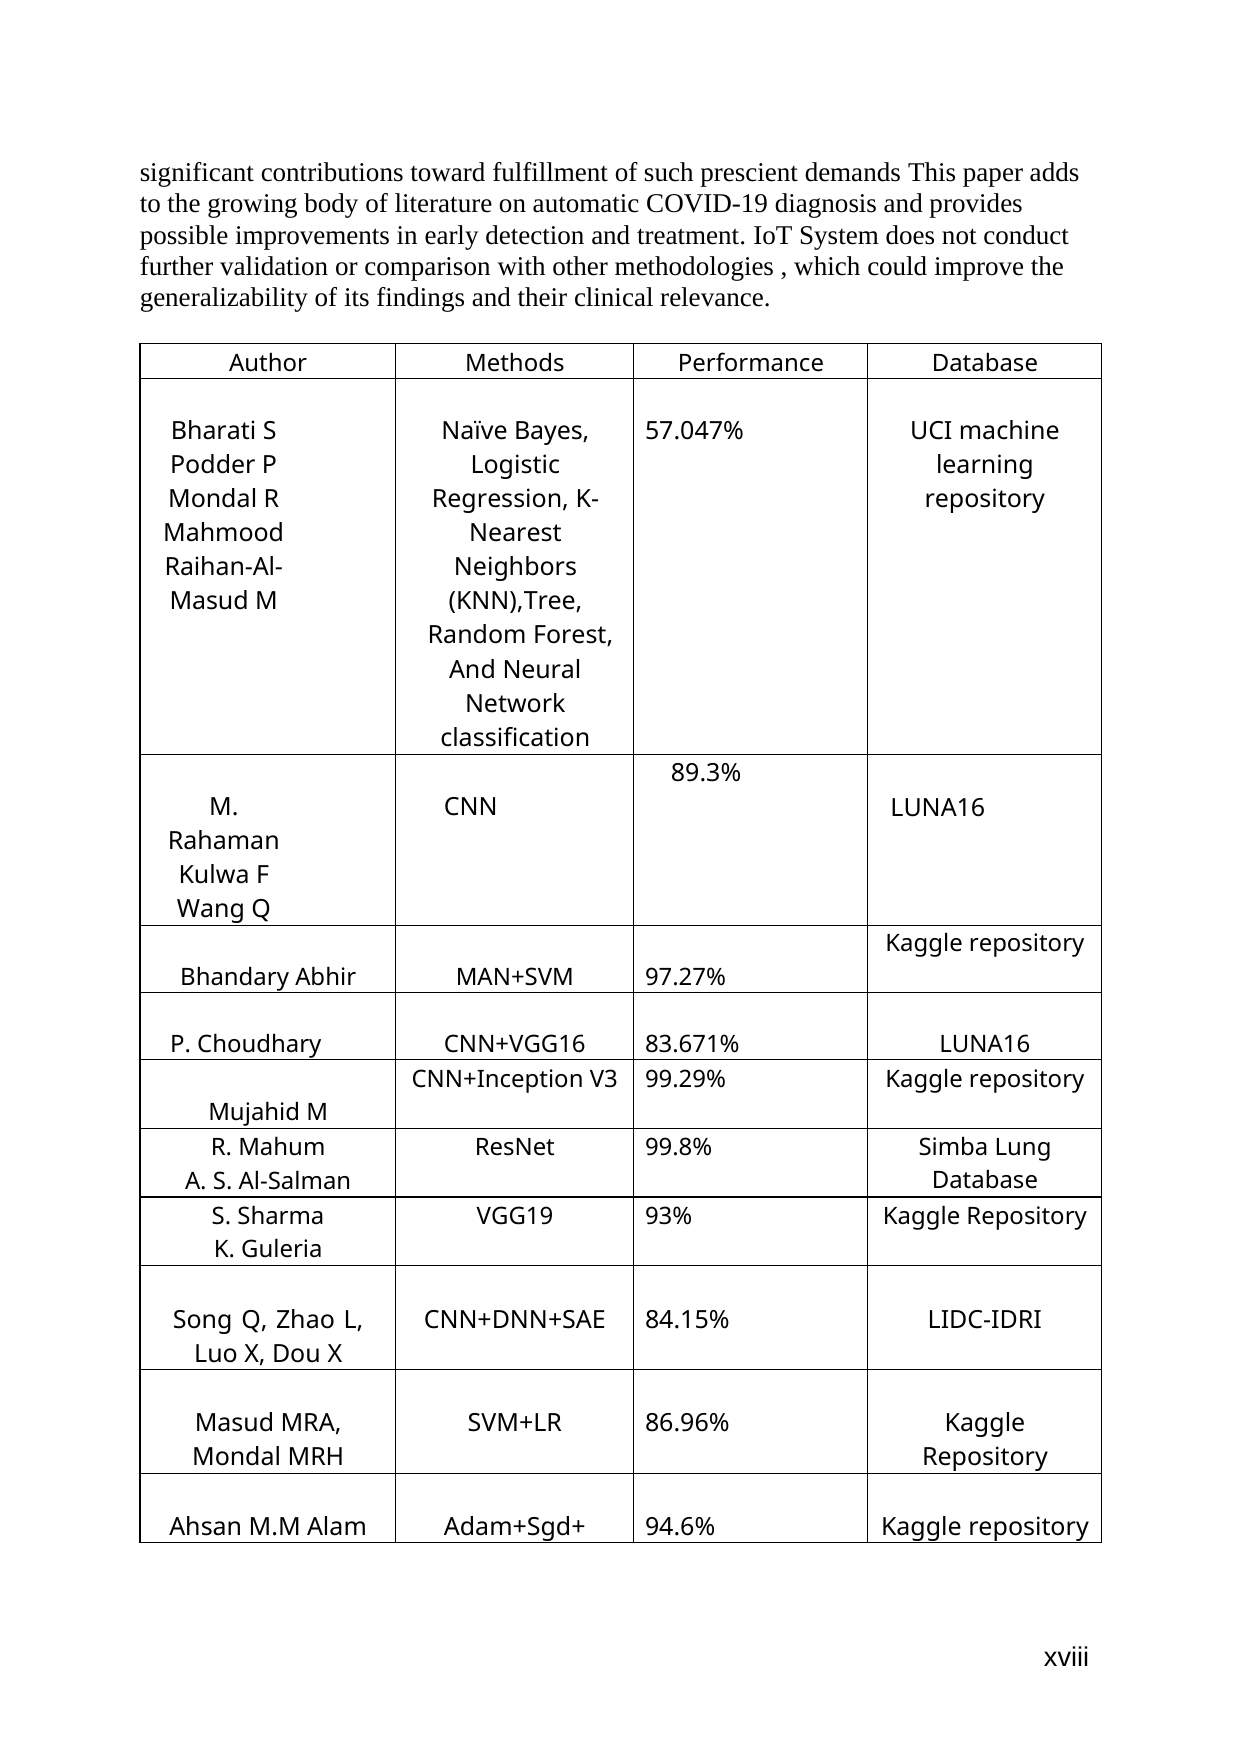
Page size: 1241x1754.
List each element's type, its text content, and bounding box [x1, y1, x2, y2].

table_cell SVM+LR [396, 1370, 633, 1473]
table_cell Kaggle repository [868, 1474, 1101, 1542]
table_cell Mujahid M [141, 1060, 395, 1128]
table_cell Kaggle Repository [868, 1198, 1101, 1265]
table_cell Naïve Bayes, Logistic Regression, K- Nearest Neighbors (KNN),Tree, Random Forest, And Neural Network classification [396, 379, 633, 753]
table_header Performance [634, 344, 867, 378]
table_cell 57.047% [634, 379, 867, 753]
table_cell CNN [396, 755, 633, 924]
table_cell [141, 1474, 395, 1542]
table_header Author [141, 344, 395, 378]
table_cell 99.8% [634, 1129, 867, 1196]
table_cell Bhandary Abhir [141, 926, 395, 992]
table_cell S. Sharma K. Guleria [141, 1198, 395, 1265]
table_cell LUNA16 [868, 993, 1101, 1059]
table_cell Adam+Sgd+ Rmsprop [396, 1474, 633, 1542]
table_cell CNN+VGG16 [396, 993, 633, 1059]
table_cell 86.96% [634, 1370, 867, 1473]
table_cell Masud MRA, Mondal MRH [141, 1370, 395, 1473]
table_cell 93% [634, 1198, 867, 1265]
table_cell 83.671% [634, 993, 867, 1059]
table_cell M. Rahaman Kulwa F Wang Q [141, 755, 395, 924]
table_cell CNN+DNN+SAE [396, 1266, 633, 1369]
table_cell Kaggle repository [868, 926, 1101, 992]
table_cell P. Choudhary [141, 993, 395, 1059]
table_cell Song Q, Zhao L, Luo X, Dou X [141, 1266, 395, 1369]
table_cell CNN+Inception V3 [396, 1060, 633, 1128]
table_cell 94.6% [634, 1474, 867, 1542]
table_cell MAN+SVM [396, 926, 633, 992]
table_cell R. Mahum A. S. Al-Salman [141, 1129, 395, 1196]
table_cell LIDC-IDRI [868, 1266, 1101, 1369]
table_header Database [868, 344, 1101, 378]
table_header Methods [396, 344, 633, 378]
table_cell Bharati S Podder P Mondal R Mahmood Raihan-Al-Masud M [141, 379, 395, 753]
table_cell LUNA16 [868, 755, 1101, 924]
table_cell Simba Lung Database [868, 1129, 1101, 1196]
table_cell Kaggle Repository [868, 1370, 1101, 1473]
table_cell UCI machine learning repository [868, 379, 1101, 753]
table_cell ResNet [396, 1129, 633, 1196]
table_cell Kaggle repository [868, 1060, 1101, 1128]
table_cell 99.29% [634, 1060, 867, 1128]
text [139, 156, 1102, 312]
table_cell 89.3% [634, 755, 867, 924]
table_cell 84.15% [634, 1266, 867, 1369]
table_cell VGG19 [396, 1198, 633, 1265]
table_cell 97.27% [634, 926, 867, 992]
